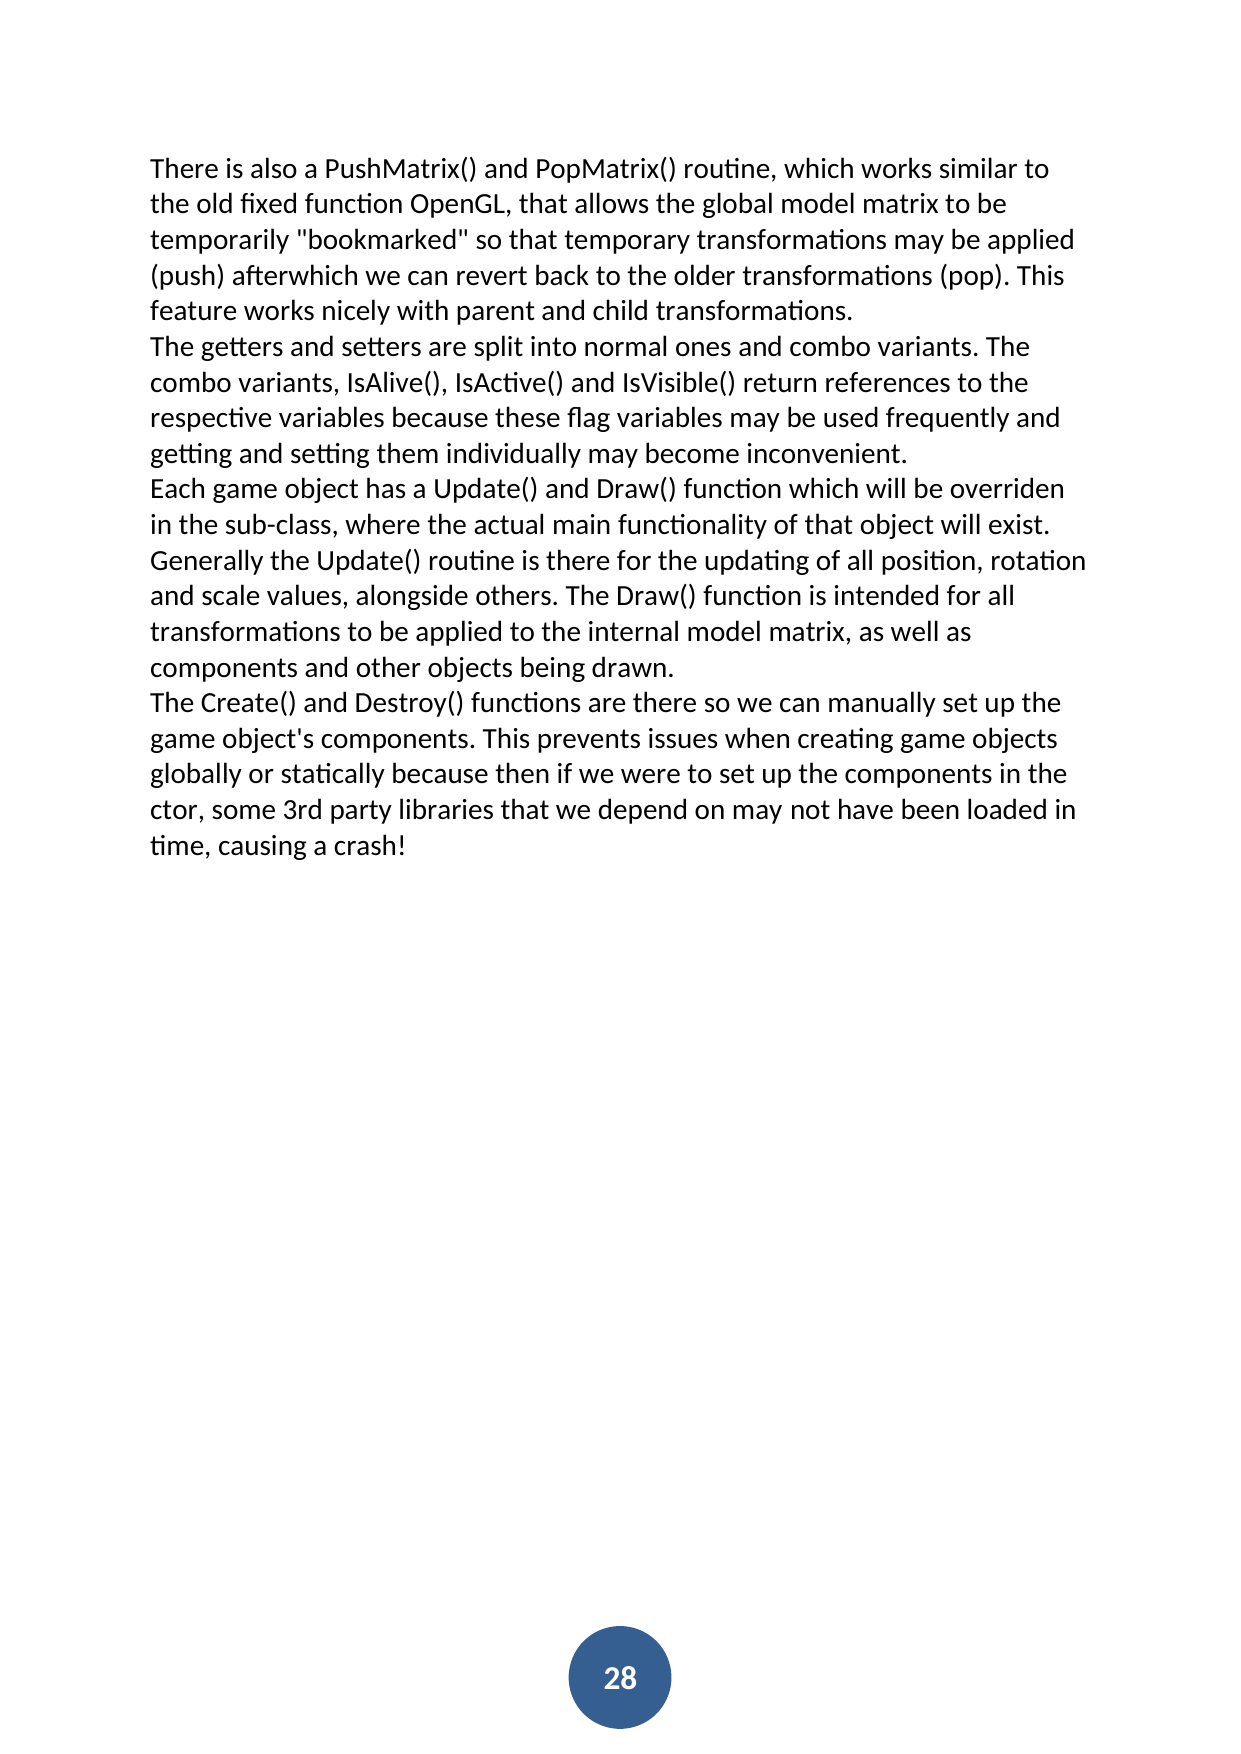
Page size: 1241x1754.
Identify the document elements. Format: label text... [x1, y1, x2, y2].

text There is also a PushMatrix() and PopMatrix() routine, which works similar to the old fixed function OpenGL, that allows the global model matrix to be temporarily "bookmarked" so that temporary transformations may be applied (push) afterwhich we can revert back to the older transformations (pop). This feature works nicely with parent and child transformations. [150, 150, 1090, 328]
text The getters and setters are split into normal ones and combo variants. The combo variants, IsAlive(), IsActive() and IsVisible() return references to the respective variables because these flag variables may be used frequently and getting and setting them individually may become inconvenient. [150, 328, 1090, 471]
text The Create() and Destroy() functions are there so we can manually set up the game object's components. This prevents issues when creating game objects globally or statically because then if we were to set up the components in the ctor, some 3rd party libraries that we depend on may not have been loaded in time, causing a crash! [150, 684, 1090, 862]
text Each game object has a Update() and Draw() function which will be overriden in the sub-class, where the actual main functionality of that object will exist. Generally the Update() routine is there for the updating of all position, rotation and scale values, alongside others. The Draw() function is intended for all transformations to be applied to the internal model matrix, as well as components and other objects being drawn. [150, 471, 1090, 684]
